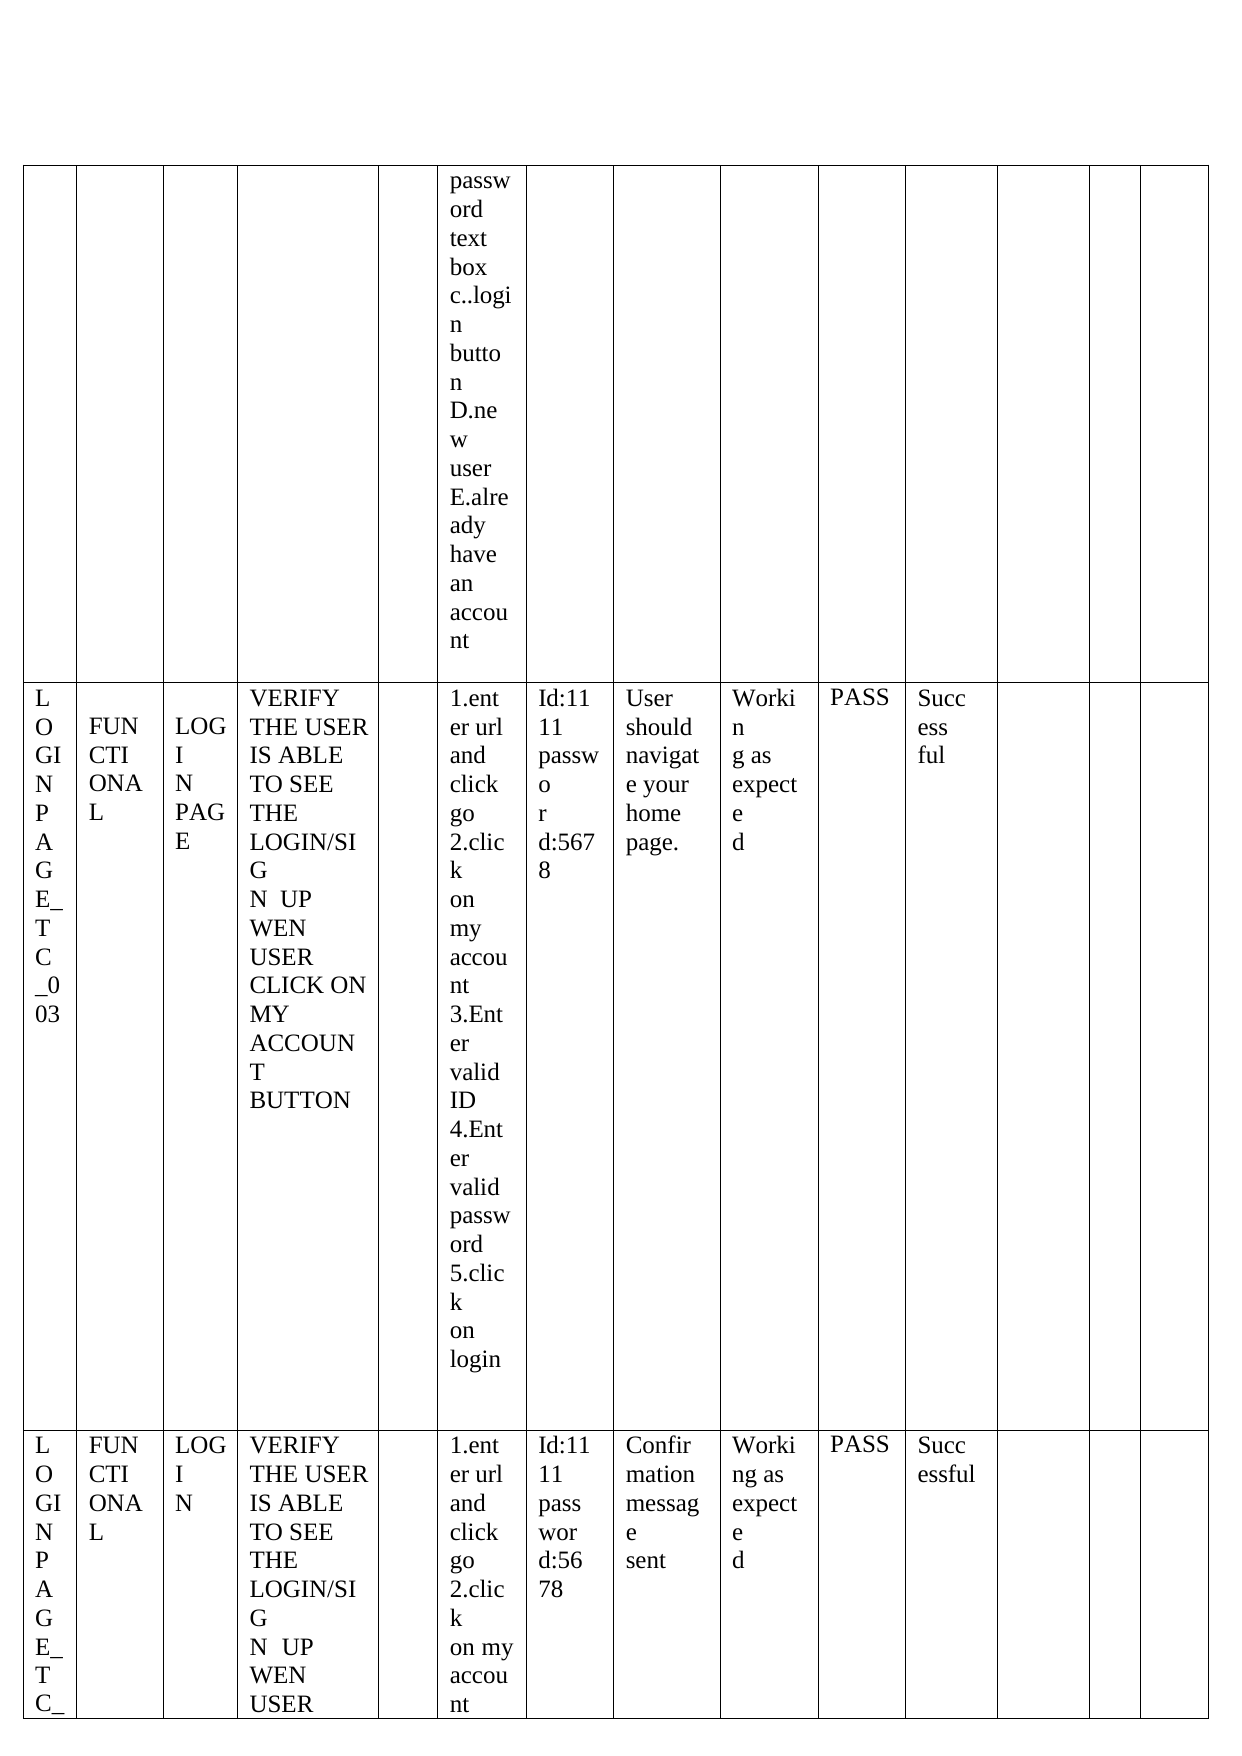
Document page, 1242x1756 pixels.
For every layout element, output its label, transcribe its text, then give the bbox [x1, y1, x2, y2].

table_header [379, 166, 437, 682]
table_header [721, 166, 818, 682]
table_cell [998, 683, 1089, 1429]
table_cell LOG I N [164, 1431, 237, 1718]
table_header [819, 166, 905, 682]
table_cell FUN CTI ONA L [77, 1431, 163, 1718]
table_cell 1.ent er url and click go 2.clic k on my accou nt [438, 1431, 526, 1718]
table_cell User should navigat e your home page. [614, 683, 720, 1429]
table_header [614, 166, 720, 682]
table_cell Succ ess ful [906, 683, 997, 1429]
table_cell Id:11 11 passw o r d:567 8 [527, 683, 613, 1429]
table_header [164, 166, 237, 682]
table_header [906, 166, 997, 682]
table_header [998, 166, 1089, 682]
table_cell Id:11 11 pass wor d:56 78 [527, 1431, 613, 1718]
table_header [24, 166, 76, 682]
table_header [527, 166, 613, 682]
table_cell VERIFY THE USER IS ABLE TO SEE THE LOGIN/SI G N UP WEN USER [238, 1431, 378, 1718]
table_header [238, 166, 378, 682]
table_cell [1090, 683, 1140, 1429]
table_cell 1.ent er url and click go 2.clic k on my accou nt 3.Ent er valid ID 4.Ent er valid passw ord 5.clic k on login [438, 683, 526, 1429]
table_cell [379, 683, 437, 1429]
table_header [1090, 166, 1140, 682]
table_cell L O GI N P A G E_ T C _0 03 [24, 683, 76, 1429]
table_cell PASS [819, 1431, 905, 1718]
table_cell [1090, 1431, 1140, 1718]
table_cell L O GI N P A G E_ T C_ [24, 1431, 76, 1718]
table_cell [1141, 1431, 1208, 1718]
table_cell Confir mation messag e sent [614, 1431, 720, 1718]
table_cell [379, 1431, 437, 1718]
table_cell VERIFY THE USER IS ABLE TO SEE THE LOGIN/SI G N UP WEN USER CLICK ON MY ACCOUN T BUTTON [238, 683, 378, 1429]
table_cell Worki ng as expect e d [721, 1431, 818, 1718]
table_header [77, 166, 163, 682]
table_cell Worki n g as expect e d [721, 683, 818, 1429]
table_cell [1141, 683, 1208, 1429]
table_header [1141, 166, 1208, 682]
table_cell [998, 1431, 1089, 1718]
table_cell Succ essful [906, 1431, 997, 1718]
table_cell FUN CTI ONA L [77, 683, 163, 1429]
table_header passw ord text box c..logi n butto n D.ne w user E.alre ady have an accou nt [438, 166, 526, 682]
table_cell PASS [819, 683, 905, 1429]
table_cell LOG I N PAG E [164, 683, 237, 1429]
